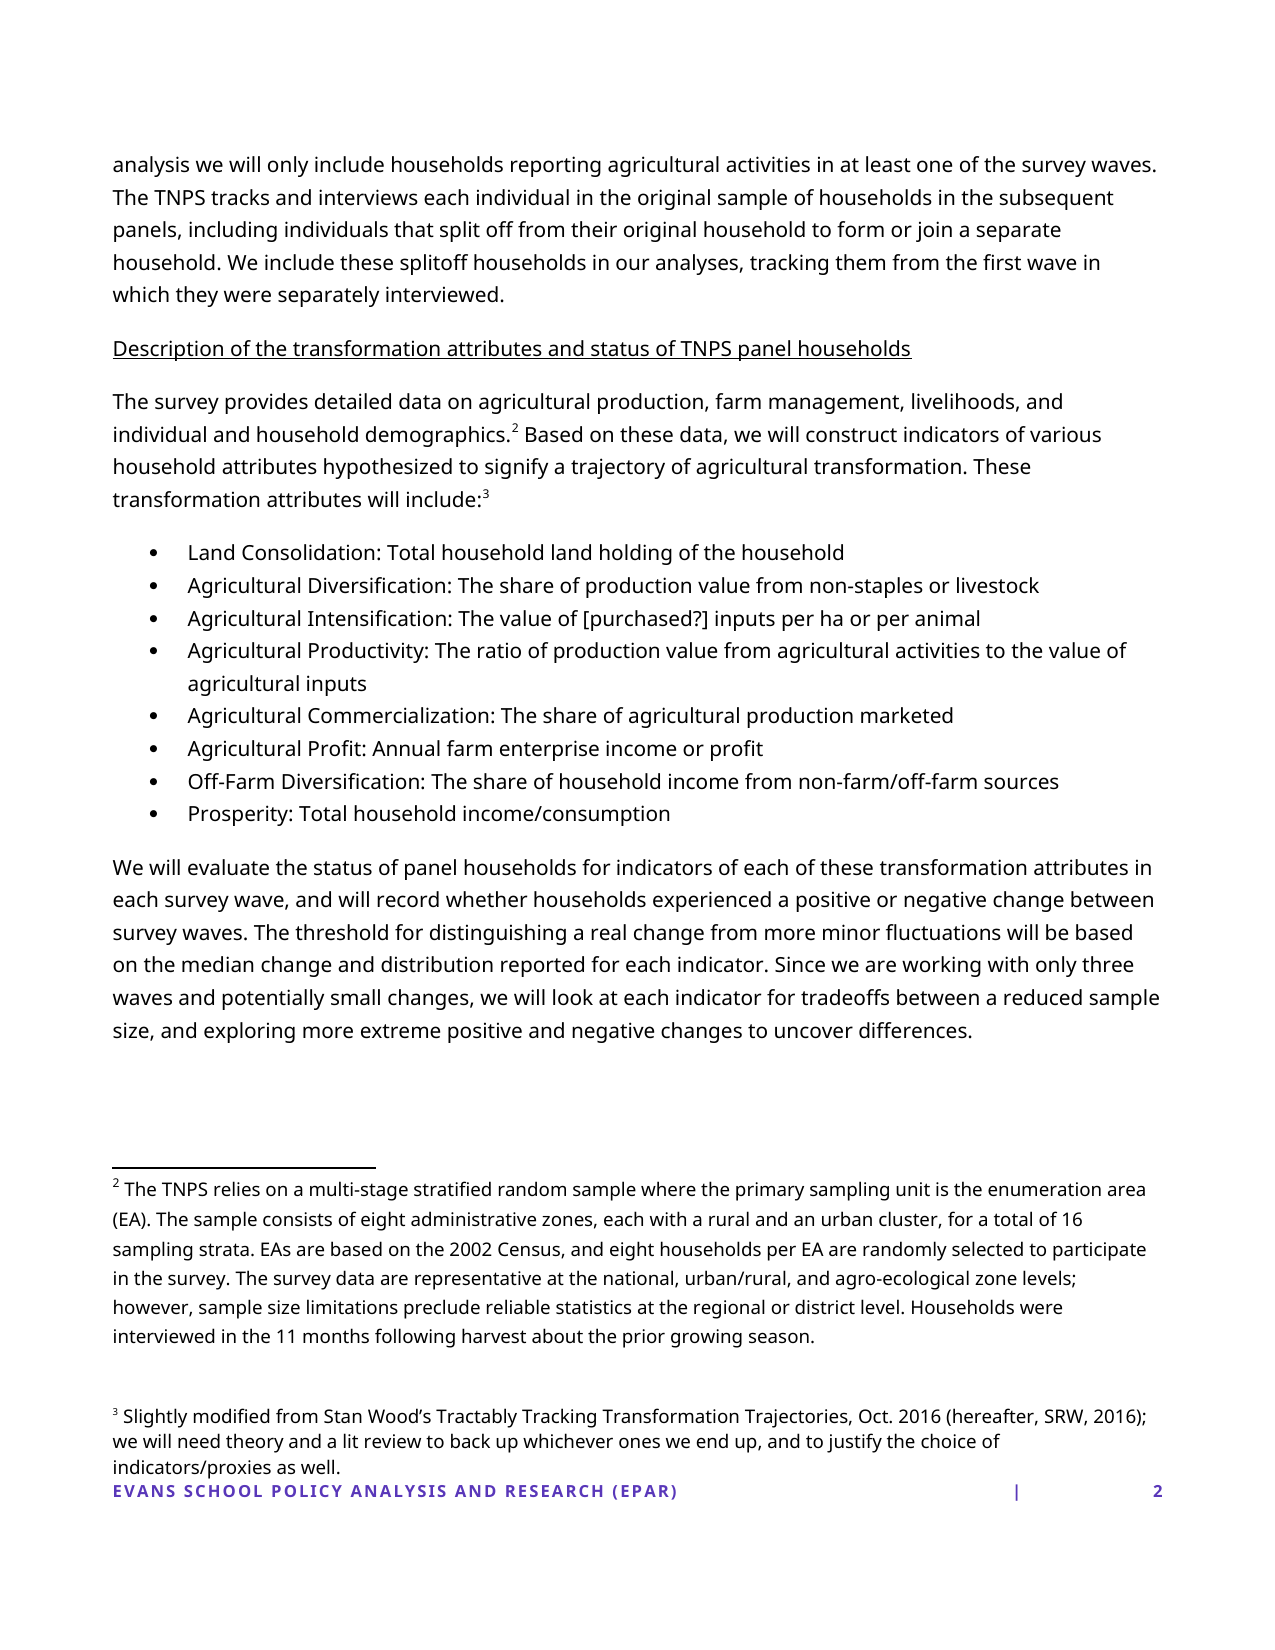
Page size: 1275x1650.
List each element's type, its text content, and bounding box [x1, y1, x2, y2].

text Description of the transformation attributes and status of TNPS panel households [112, 334, 1162, 362]
list Agricultural Productivity: The ratio of production value from agricultural activities to the value of agricultural inputs [150, 636, 1162, 697]
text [112, 150, 1162, 309]
list Prosperity: Total household income/consumption [150, 799, 1162, 828]
list Land Consolidation: Total household land holding of the household [150, 538, 1162, 567]
list Agricultural Intensification: The value of [purchased?] inputs per ha or per animal [150, 604, 1162, 632]
list Agricultural Diversification: The share of production value from non-staples or livestock [150, 571, 1162, 599]
list Off-Farm Diversification: The share of household income from non-farm/off-farm sources [150, 767, 1162, 795]
text The survey provides detailed data on agricultural production, farm management, livelihoods, and individual and household demographics. Based on these data, we will construct indicators of various household attributes hypothesized to signify a trajectory of agricultural transformation. These transformation attributes will include: [112, 387, 1162, 513]
list Agricultural Commercialization: The share of agricultural production marketed [150, 702, 1162, 730]
list Agricultural Profit: Annual farm enterprise income or profit [150, 734, 1162, 763]
text We will evaluate the status of panel households for indicators of each of these transformation attributes in each survey wave, and will record whether households experienced a positive or negative change between survey waves. The threshold for distinguishing a real change from more minor fluctuations will be based on the median change and distribution reported for each indicator. Since we are working with only three waves and potentially small changes, we will look at each indicator for tradeoffs between a reduced sample size, and exploring more extreme positive and negative changes to uncover differences. [112, 853, 1162, 1044]
